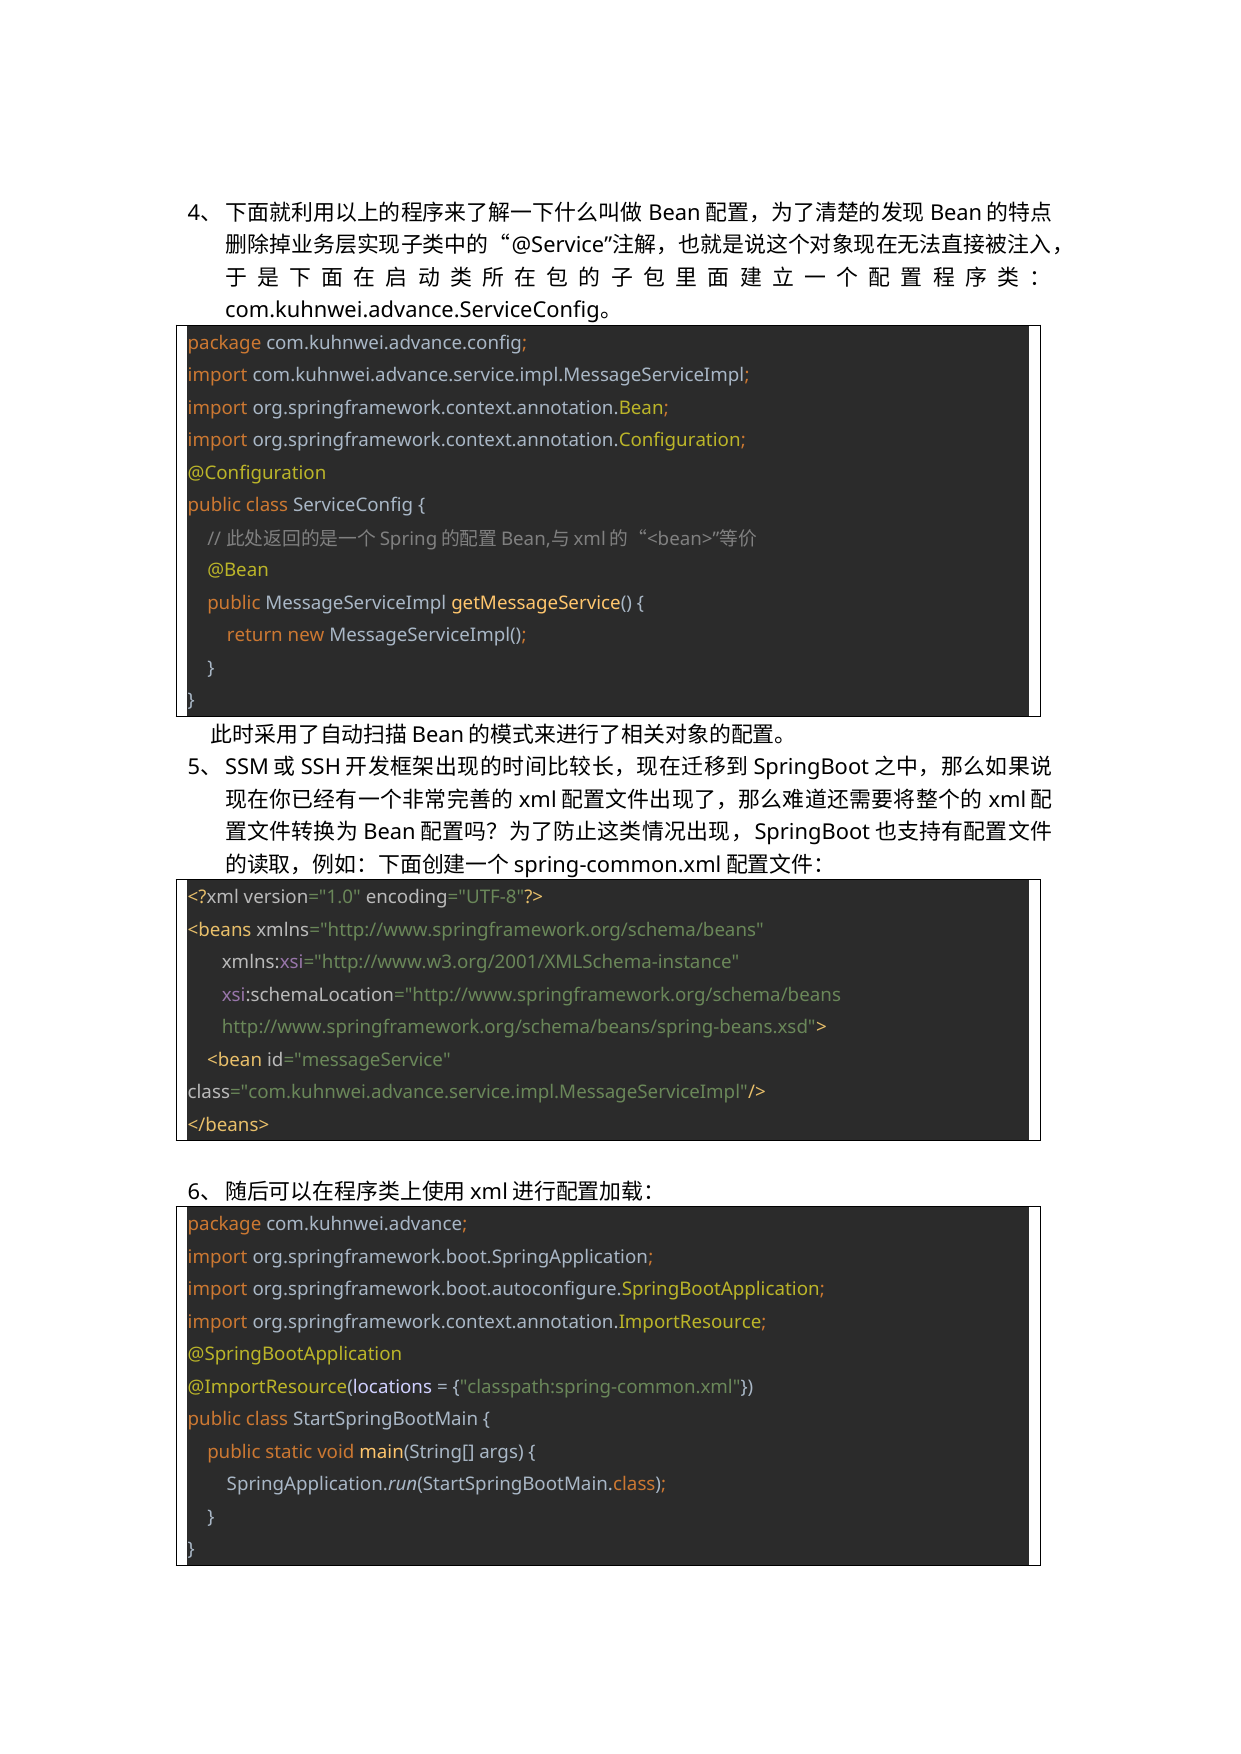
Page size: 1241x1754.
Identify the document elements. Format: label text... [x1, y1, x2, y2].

list 随后可以在程序类上使用xml进行配置加载： [187, 1174, 1053, 1206]
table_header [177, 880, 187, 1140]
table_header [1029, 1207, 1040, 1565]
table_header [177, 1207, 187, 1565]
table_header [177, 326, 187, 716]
text 此时采用了自动扫描Bean的模式来进行了相关对象的配置。 [187, 717, 1053, 749]
list SSM或SSH开发框架出现的时间比较长，现在迁移到SpringBoot之中，那么如果说现在你已经有一个非常完善的xml配置文件出现了，那么难道还需要将整个的xml配置文件转换为Bean配置吗？为了防止这类情况出现，SpringBoot也支持有配置文件的读取，例如：下面创建一个spring-common.xml配置文件： [187, 749, 1053, 879]
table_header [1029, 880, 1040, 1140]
list 下面就利用以上的程序来了解一下什么叫做Bean配置，为了清楚的发现Bean的特点删除掉业务层实现子类中的“@Service”注解，也就是说这个对象现在无法直接被注入，于是下面在启动类所在包的子包里面建立一个配置程序类：com.kuhnwei.advance.ServiceConfig。 [187, 194, 1053, 324]
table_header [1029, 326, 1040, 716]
